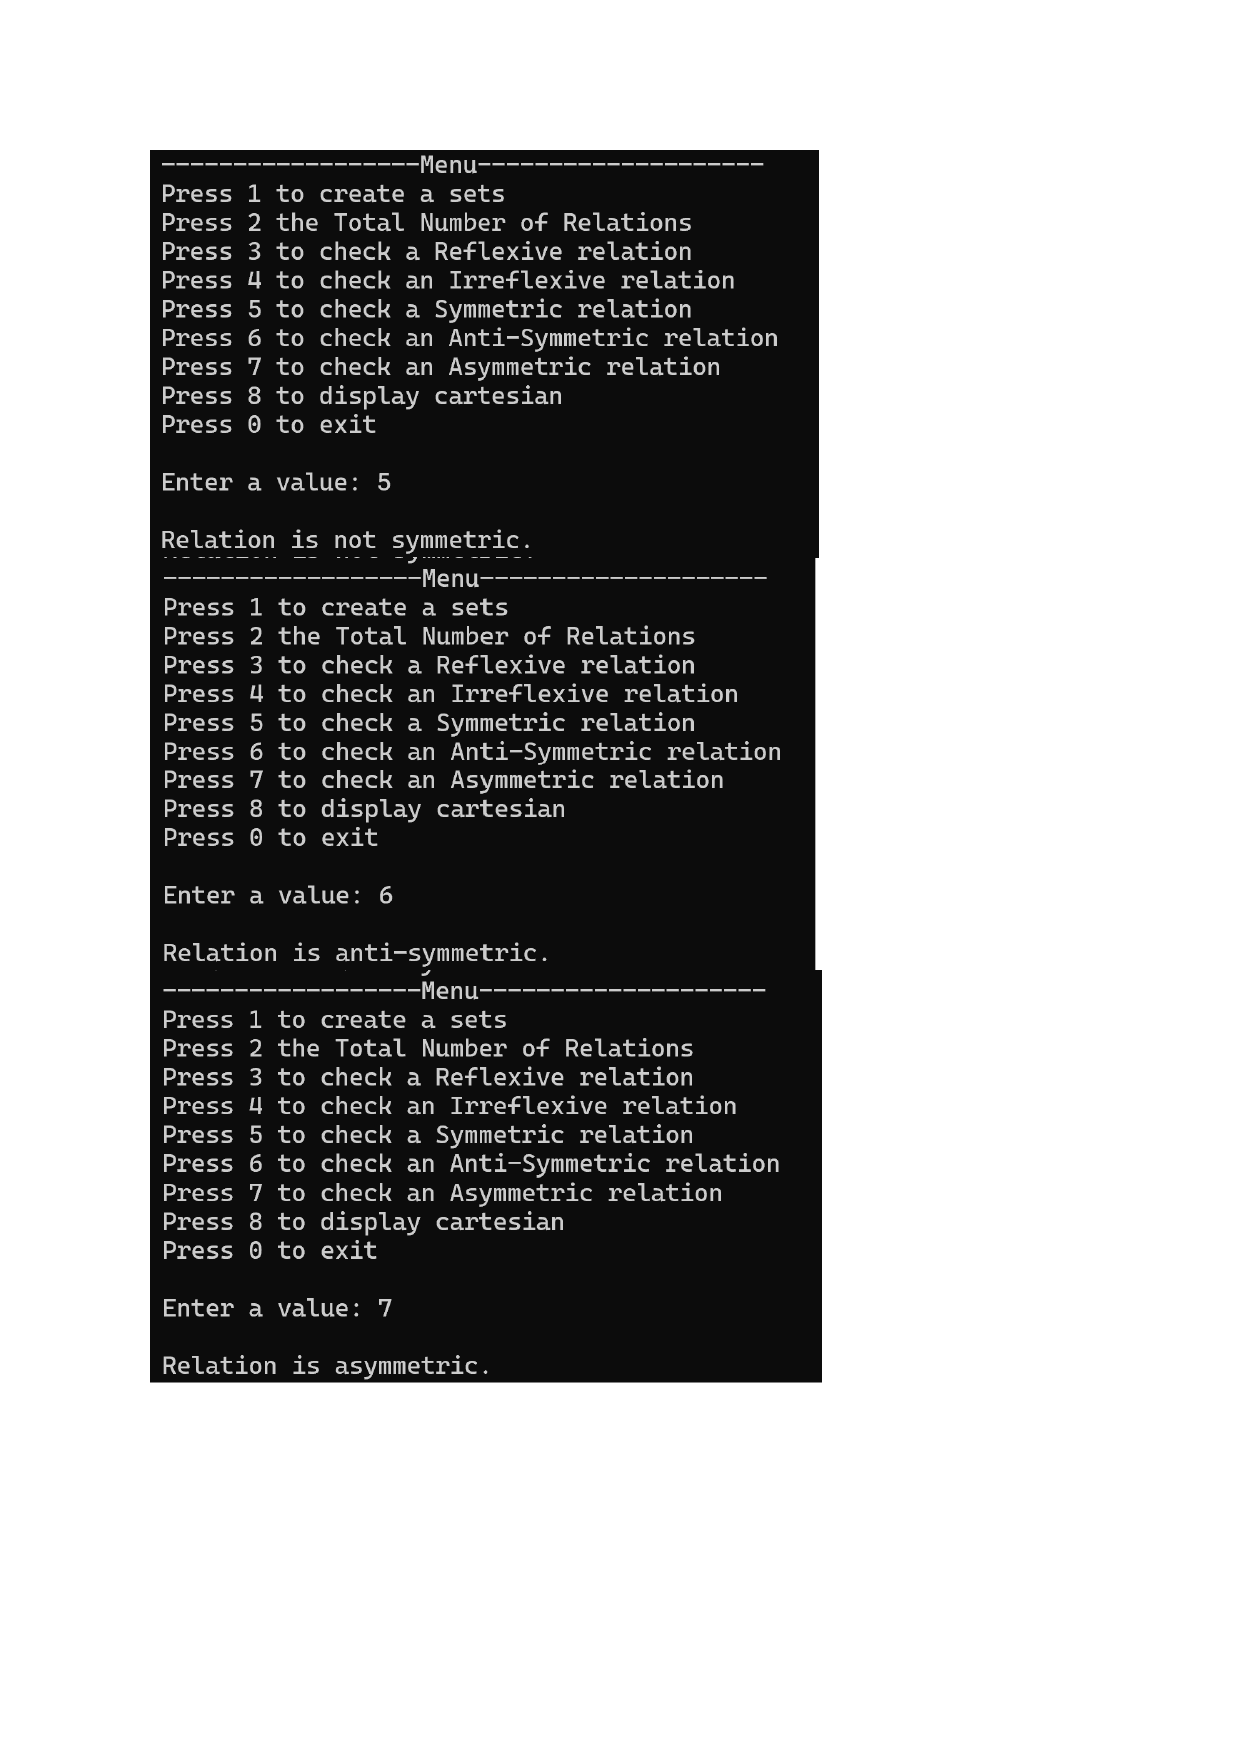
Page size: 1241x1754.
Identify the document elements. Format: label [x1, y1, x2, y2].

picture [150, 150, 822, 1383]
